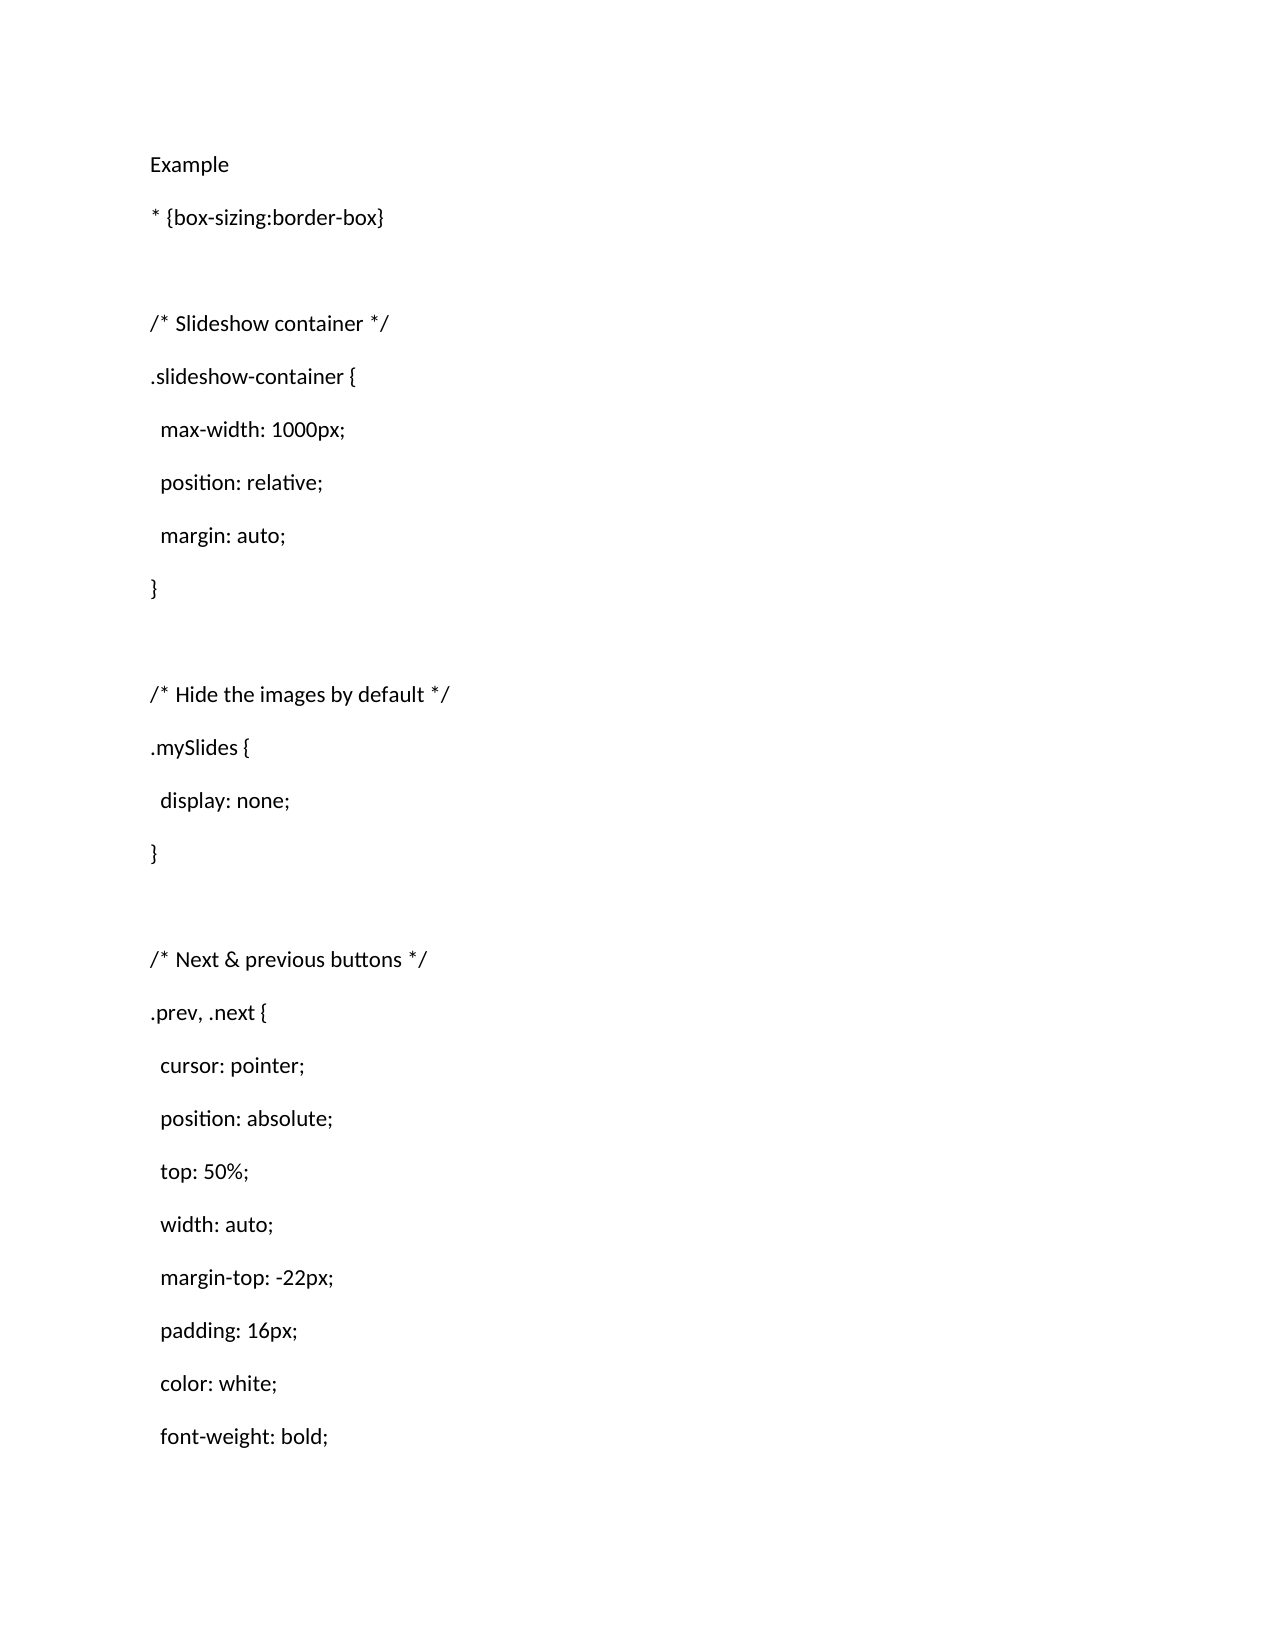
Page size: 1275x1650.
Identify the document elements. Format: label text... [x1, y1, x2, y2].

text color: white; [150, 1369, 1125, 1397]
text /* Slideshow container */ [150, 309, 1125, 337]
text /* Hide the images by default */ [150, 680, 1125, 708]
text cursor: pointer; [150, 1051, 1125, 1079]
text width: auto; [150, 1210, 1125, 1238]
text display: none; [150, 786, 1125, 814]
text position: absolute; [150, 1104, 1125, 1132]
text * {box-sizing:border-box} [150, 203, 1125, 231]
text .prev, .next { [150, 998, 1125, 1026]
text margin-top: -22px; [150, 1263, 1125, 1291]
text } [150, 839, 1125, 867]
text position: relative; [150, 468, 1125, 496]
text /* Next & previous buttons */ [150, 945, 1125, 973]
text .mySlides { [150, 733, 1125, 761]
text .slideshow-container { [150, 362, 1125, 390]
text padding: 16px; [150, 1316, 1125, 1344]
text max-width: 1000px; [150, 415, 1125, 443]
text top: 50%; [150, 1157, 1125, 1185]
text } [150, 574, 1125, 602]
text font-weight: bold; [150, 1422, 1125, 1451]
text margin: auto; [150, 521, 1125, 549]
text Example [150, 150, 1125, 178]
